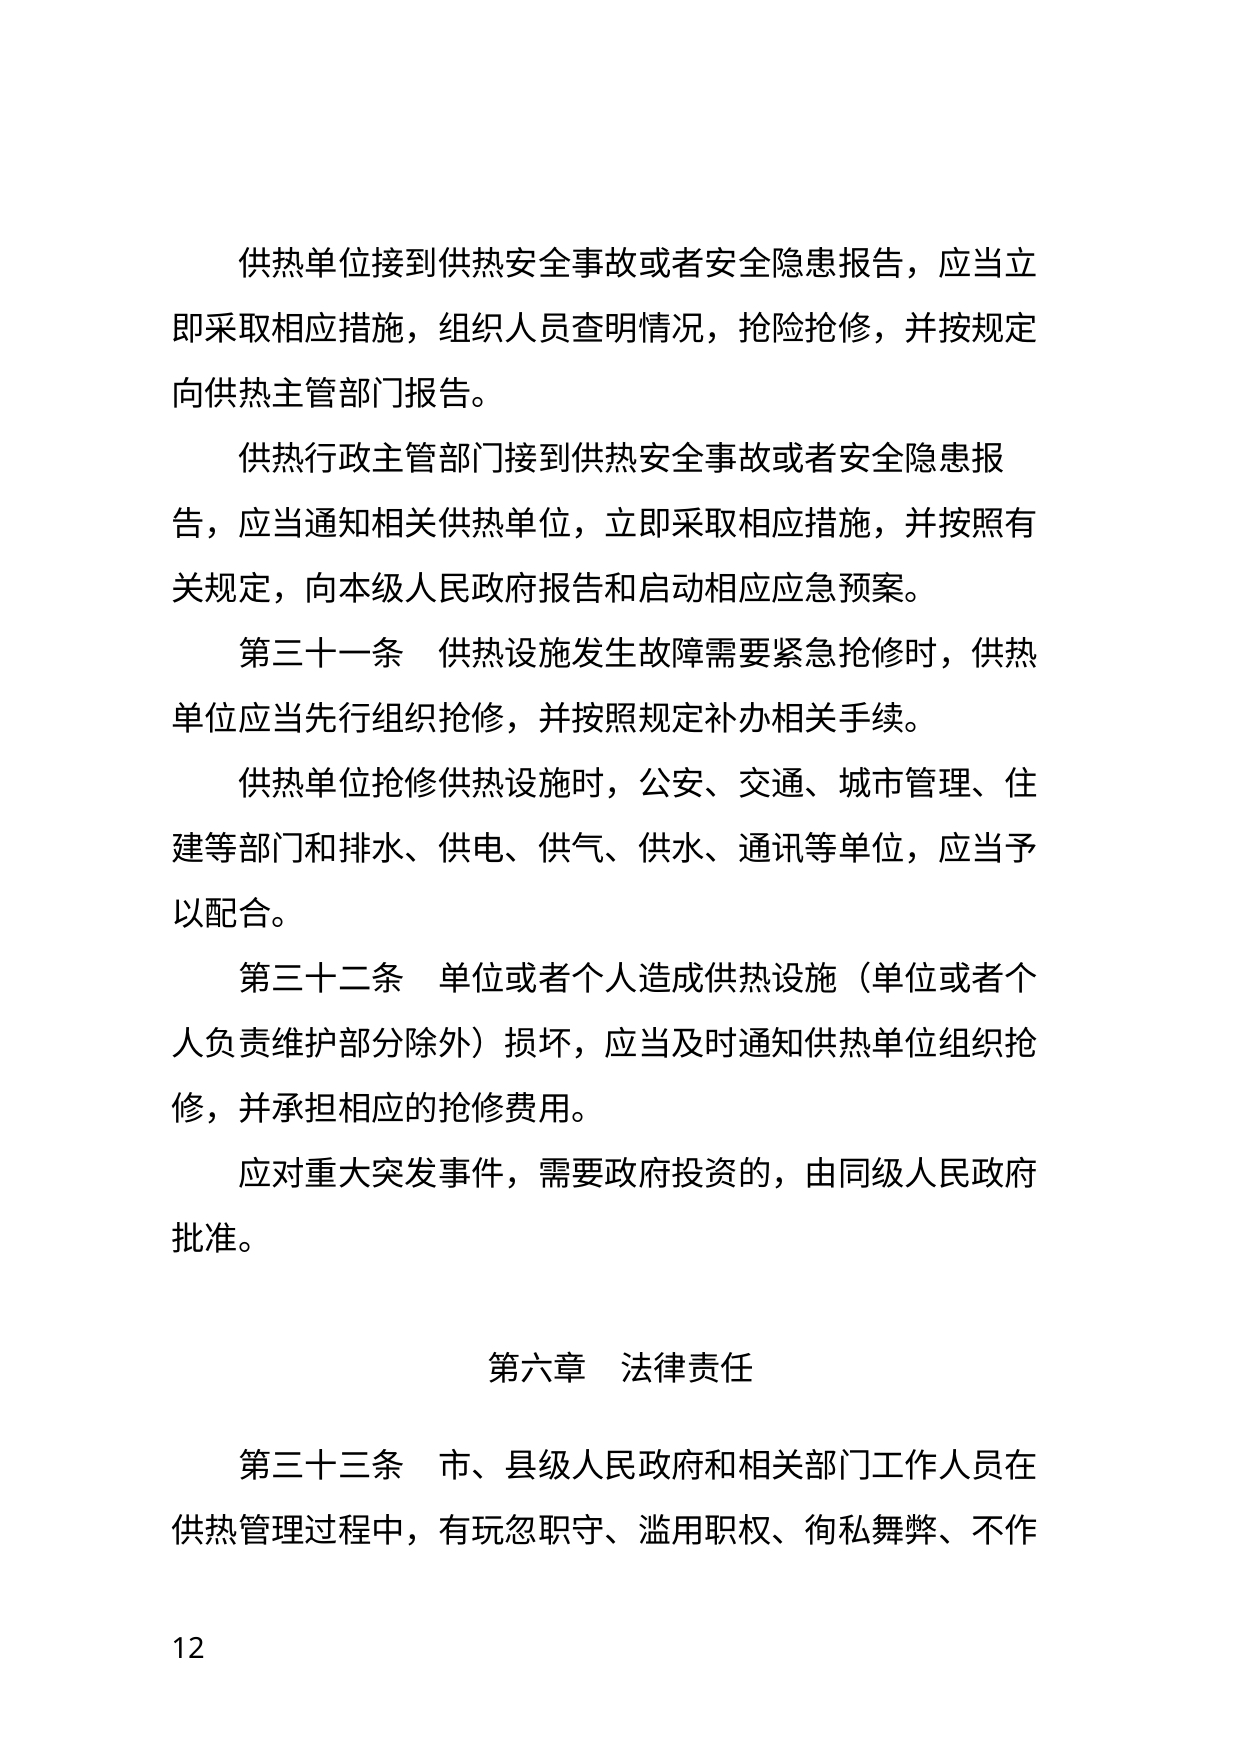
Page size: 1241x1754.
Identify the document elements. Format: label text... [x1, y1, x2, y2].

text 第三十一条 供热设施发生故障需要紧急抢修时，供热单位应当先行组织抢修，并按照规定补办相关手续。 [171, 618, 1069, 748]
text 供热单位抢修供热设施时，公安、交通、城市管理、住建等部门和排水、供电、供气、供水、通讯等单位，应当予以配合。 [171, 748, 1069, 943]
text 供热单位接到供热安全事故或者安全隐患报告，应当立即采取相应措施，组织人员查明情况，抢险抢修，并按规定向供热主管部门报告。 [171, 228, 1069, 423]
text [171, 1431, 1069, 1561]
text 第三十二条 单位或者个人造成供热设施（单位或者个人负责维护部分除外）损坏，应当及时通知供热单位组织抢修，并承担相应的抢修费用。 [171, 943, 1069, 1138]
text 供热行政主管部门接到供热安全事故或者安全隐患报告，应当通知相关供热单位，立即采取相应措施，并按照有关规定，向本级人民政府报告和启动相应应急预案。 [171, 423, 1069, 618]
text 应对重大突发事件，需要政府投资的，由同级人民政府批准。 [171, 1138, 1069, 1268]
text 第六章 法律责任 [171, 1333, 1069, 1398]
